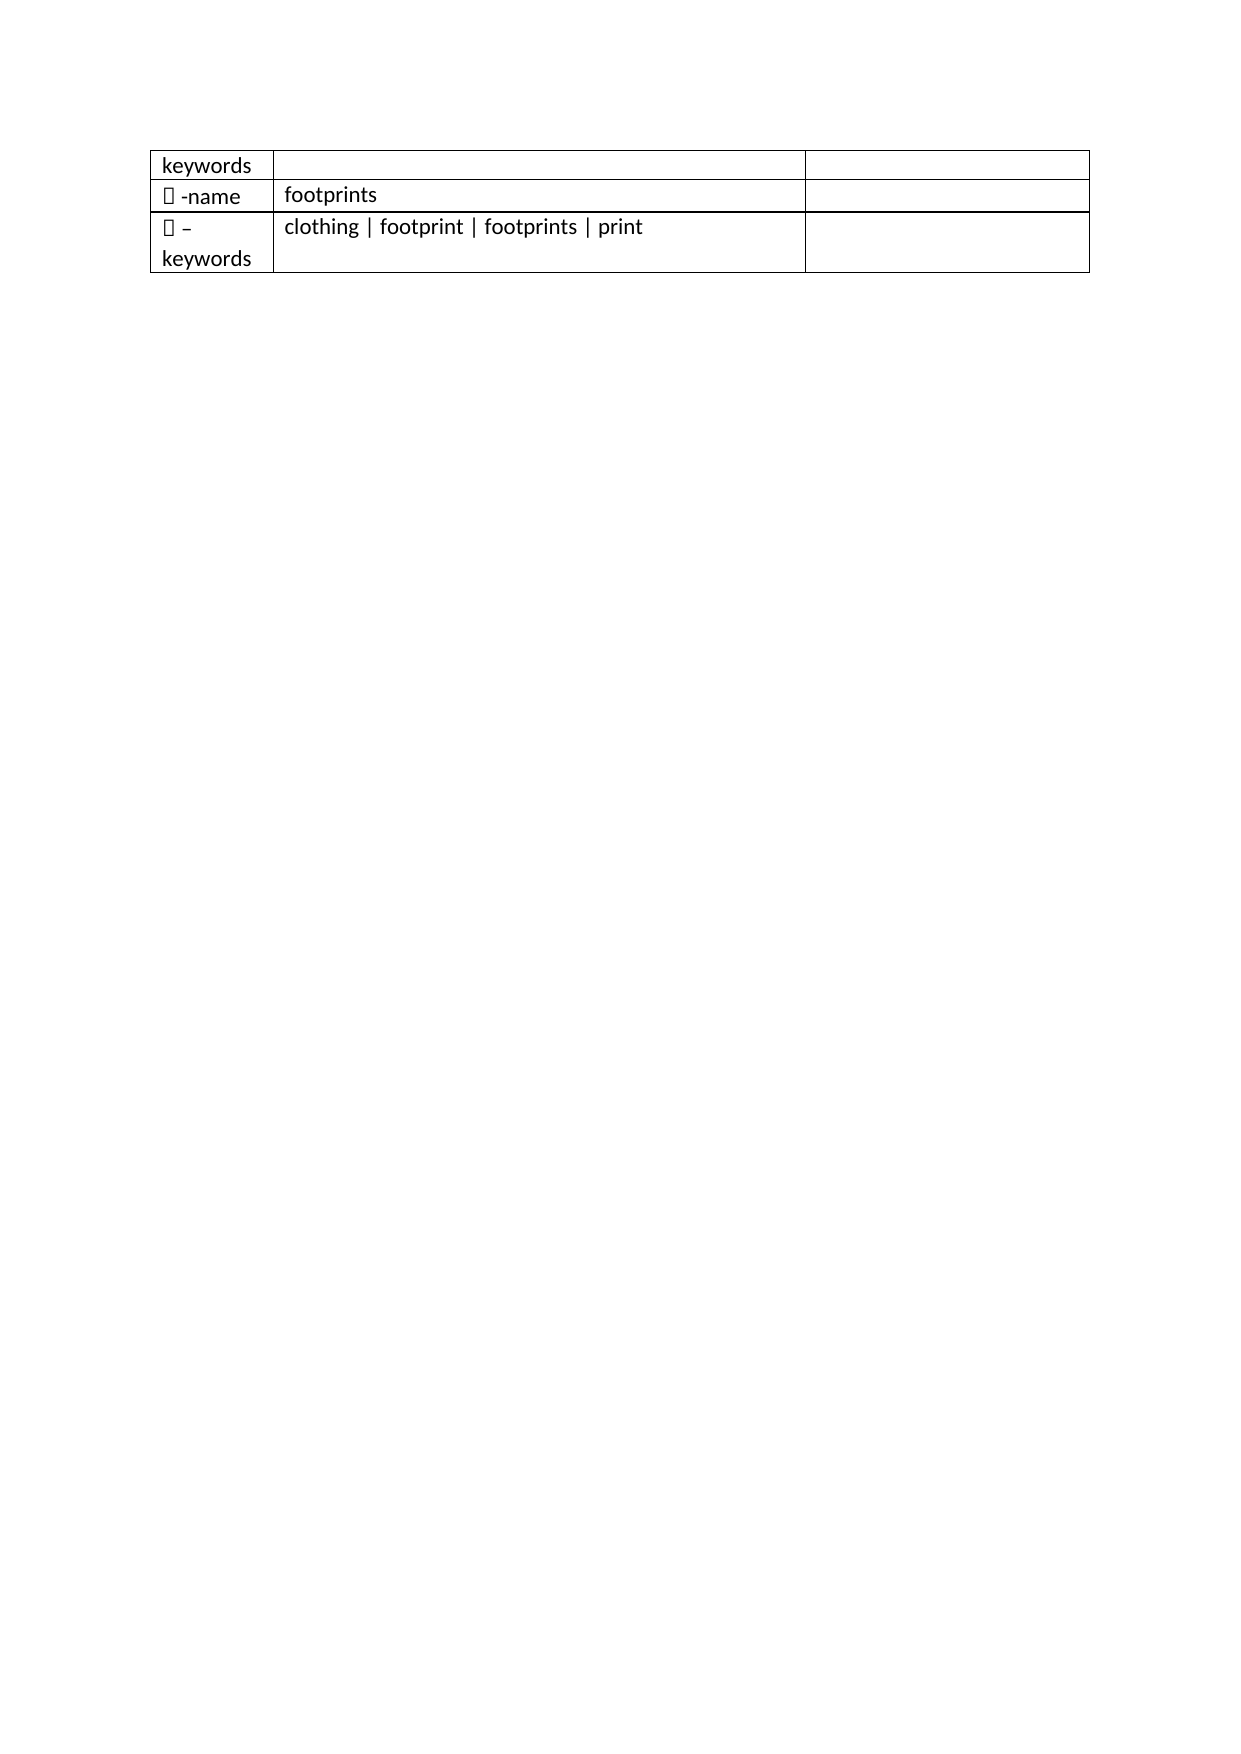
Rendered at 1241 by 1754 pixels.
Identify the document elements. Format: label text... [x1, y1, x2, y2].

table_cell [274, 151, 805, 179]
table_cell footprints [274, 180, 805, 211]
table_cell clothing | footprint | footprints | print [274, 213, 805, 272]
table_cell [806, 180, 1089, 211]
table_cell [806, 213, 1089, 272]
table_cell 👣 -name [151, 180, 273, 211]
table_cell 🫂 –keywords [151, 151, 273, 179]
table_cell 👣 –keywords [151, 213, 273, 272]
table_cell [806, 151, 1089, 179]
